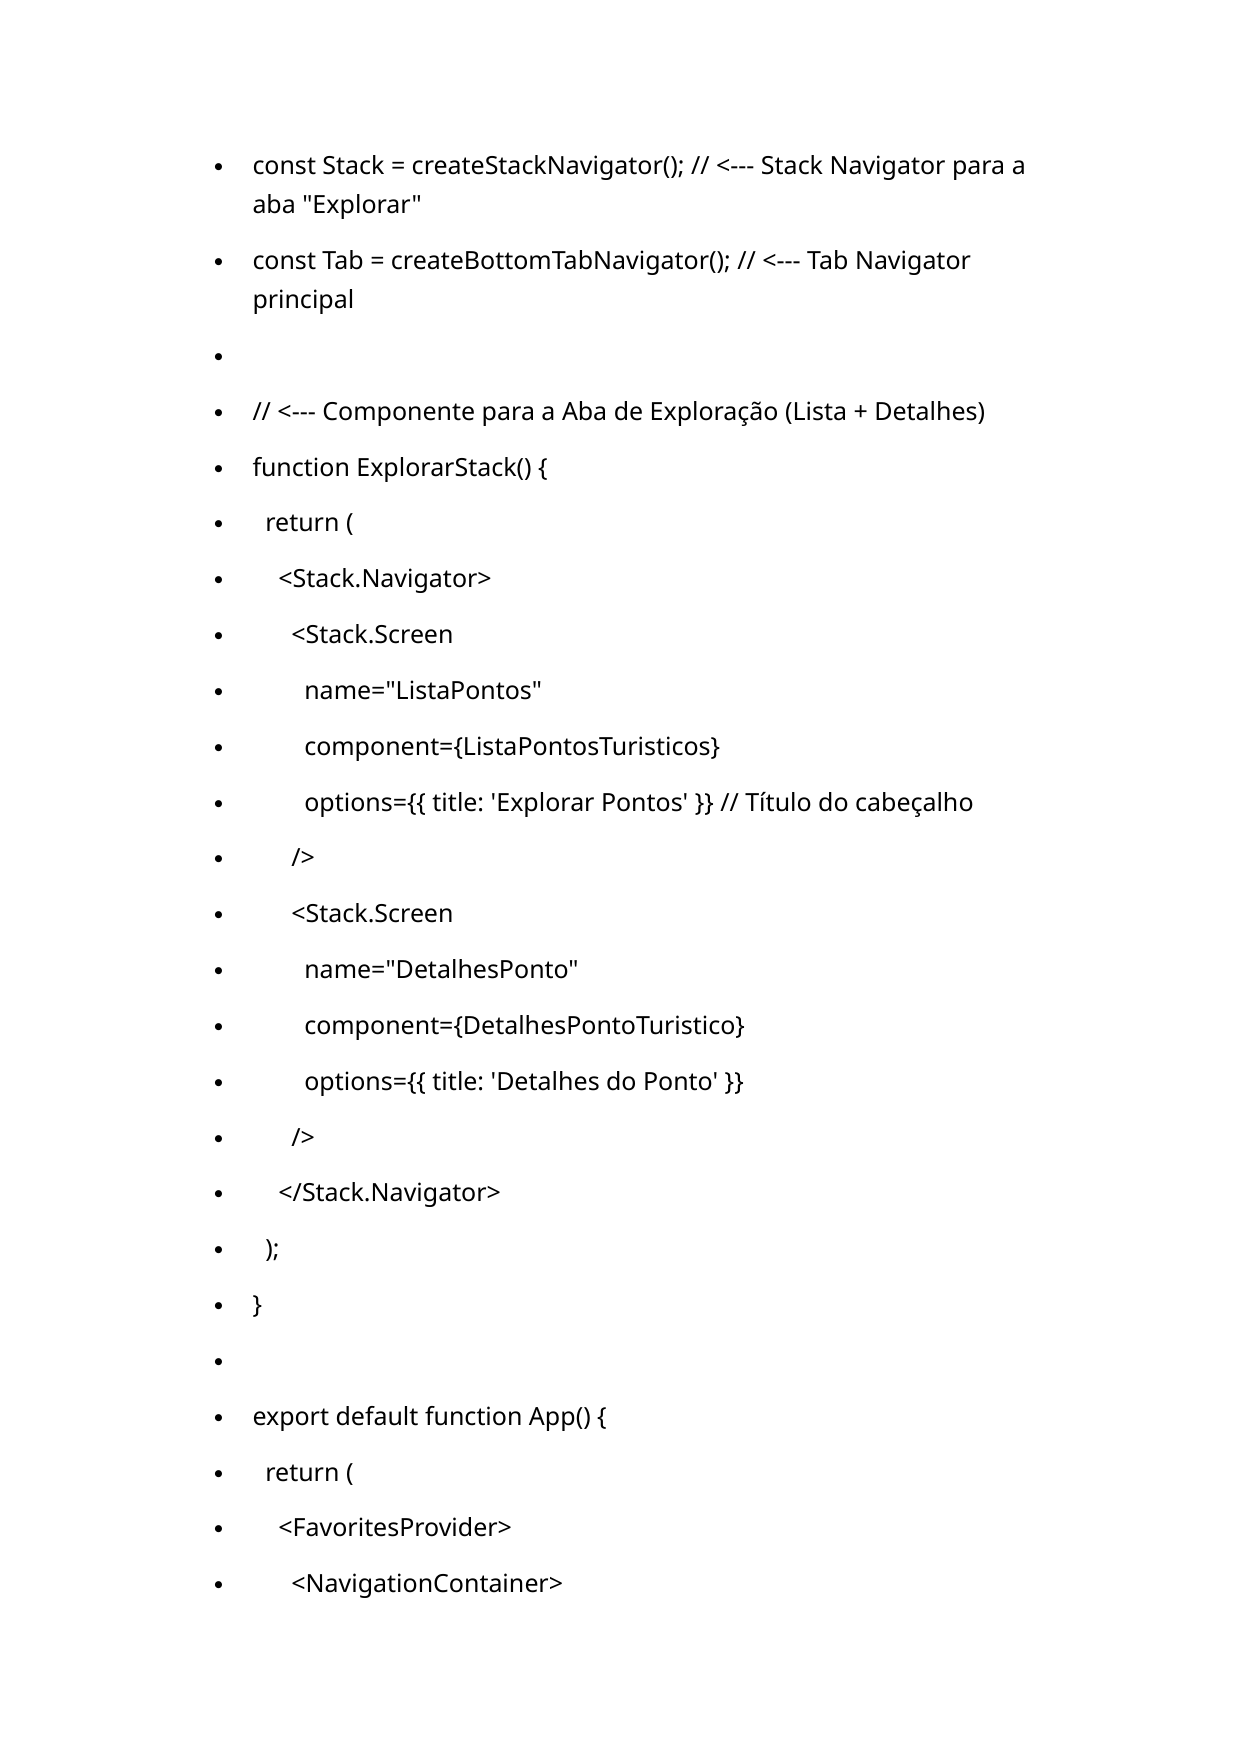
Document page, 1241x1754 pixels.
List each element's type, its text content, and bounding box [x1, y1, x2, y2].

list component={DetalhesPontoTuristico} [215, 1008, 1063, 1042]
list component={ListaPontosTuristicos} [215, 728, 1063, 762]
list return ( [215, 1454, 1063, 1488]
list const Tab = createBottomTabNavigator(); // <--- Tab Navigator principal [215, 243, 1063, 316]
list <FavoritesProvider> [215, 1510, 1063, 1544]
list name="ListaPontos" [215, 673, 1063, 707]
list } [215, 1287, 1063, 1321]
list name="DetalhesPonto" [215, 952, 1063, 986]
list export default function App() { [215, 1398, 1063, 1432]
list ); [215, 1231, 1063, 1265]
list /> [215, 840, 1063, 874]
list return ( [215, 505, 1063, 539]
list options={{ title: 'Explorar Pontos' }} // Título do cabeçalho [215, 784, 1063, 818]
list options={{ title: 'Detalhes do Ponto' }} [215, 1063, 1063, 1097]
list const Stack = createStackNavigator(); // <--- Stack Navigator para a aba "Explorar" [215, 148, 1063, 221]
list /> [215, 1119, 1063, 1153]
list <Stack.Screen [215, 896, 1063, 930]
list <NavigationContainer> [215, 1566, 1063, 1600]
list <Stack.Screen [215, 617, 1063, 651]
list <Stack.Navigator> [215, 561, 1063, 595]
list // <--- Componente para a Aba de Exploração (Lista + Detalhes) [215, 393, 1063, 427]
list function ExplorarStack() { [215, 449, 1063, 483]
list </Stack.Navigator> [215, 1175, 1063, 1209]
